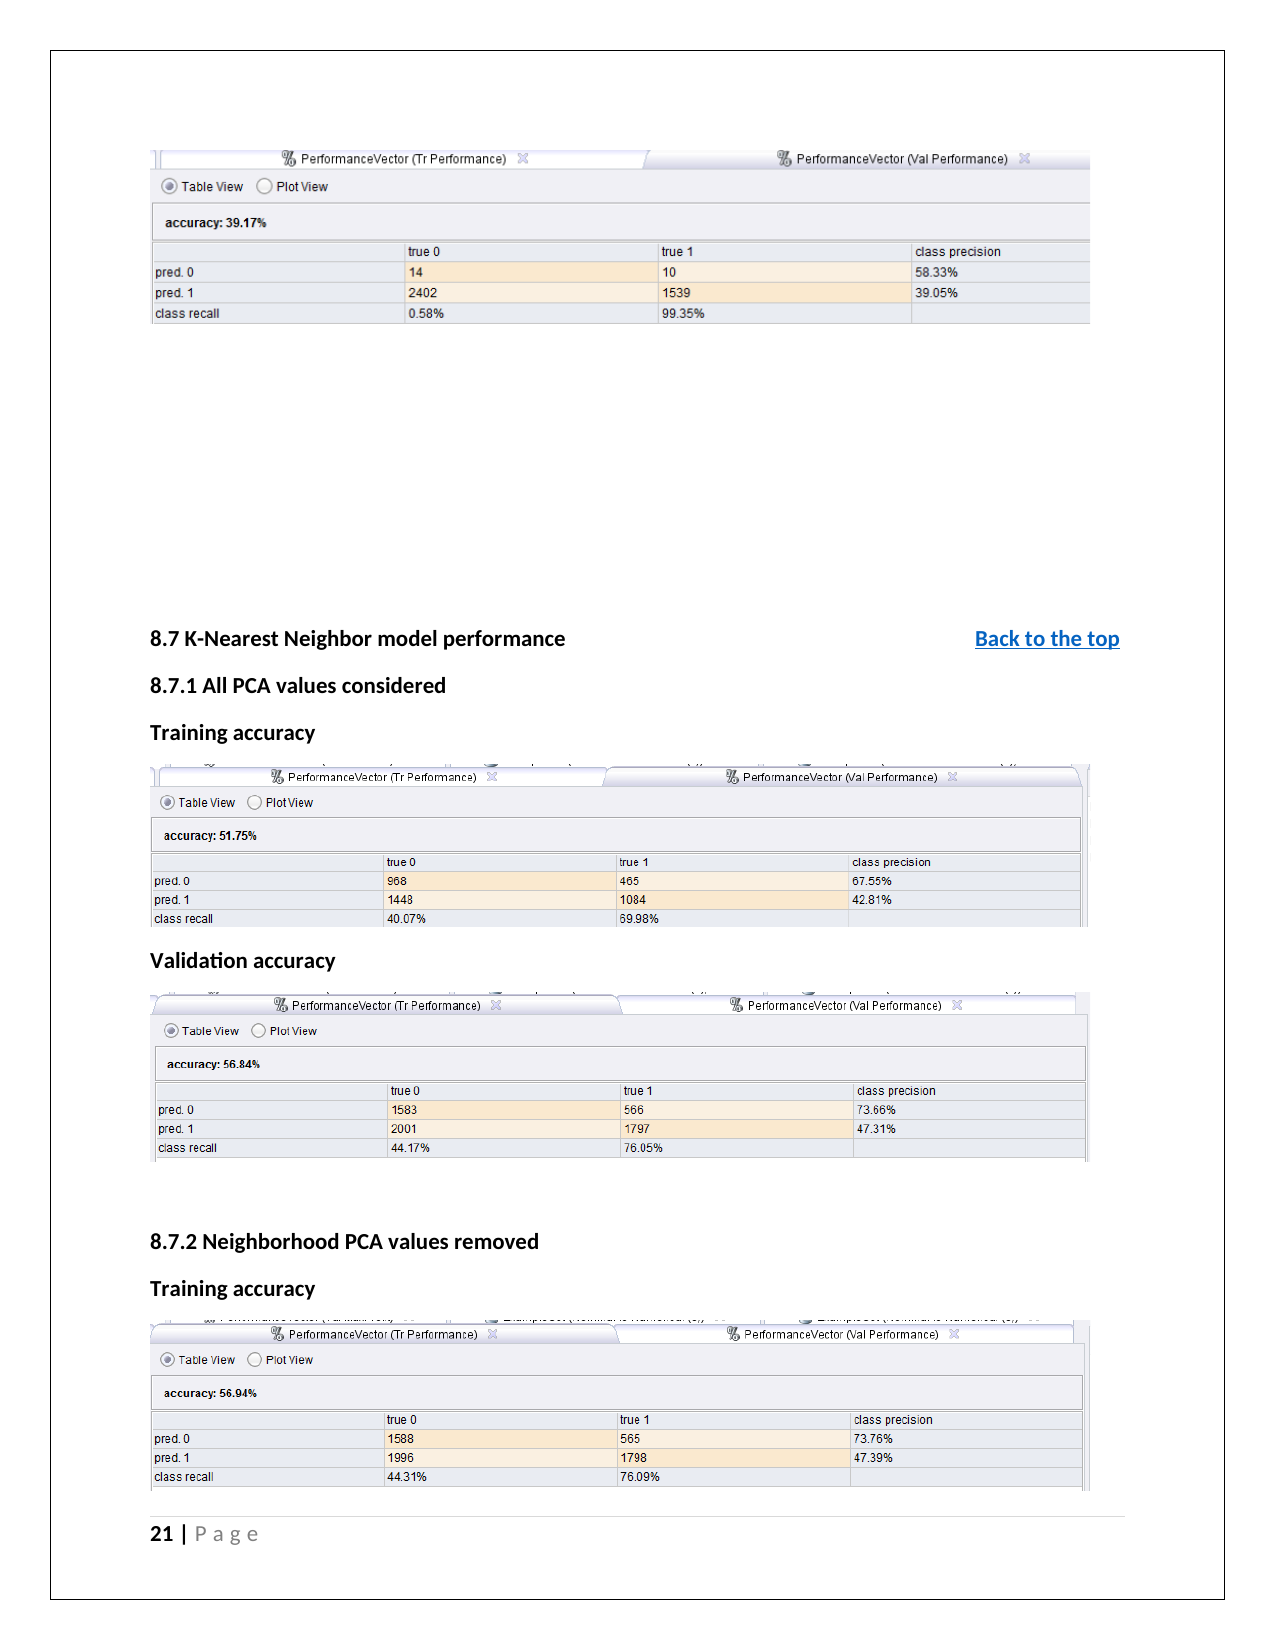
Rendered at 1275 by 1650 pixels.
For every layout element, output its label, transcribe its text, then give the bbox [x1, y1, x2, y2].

text 8.7 K-Nearest Neighbor model performance Back to the top [150, 624, 1125, 652]
picture [150, 150, 1091, 324]
text 8.7.2 Neighborhood PCA values removed [150, 1227, 1125, 1255]
text Validation accuracy [150, 946, 1125, 974]
picture [150, 764, 1091, 927]
picture [150, 1320, 1091, 1491]
picture [150, 992, 1091, 1162]
text Training accuracy [150, 1274, 1125, 1302]
text Training accuracy [150, 718, 1125, 746]
text 8.7.1 All PCA values considered [150, 671, 1125, 699]
